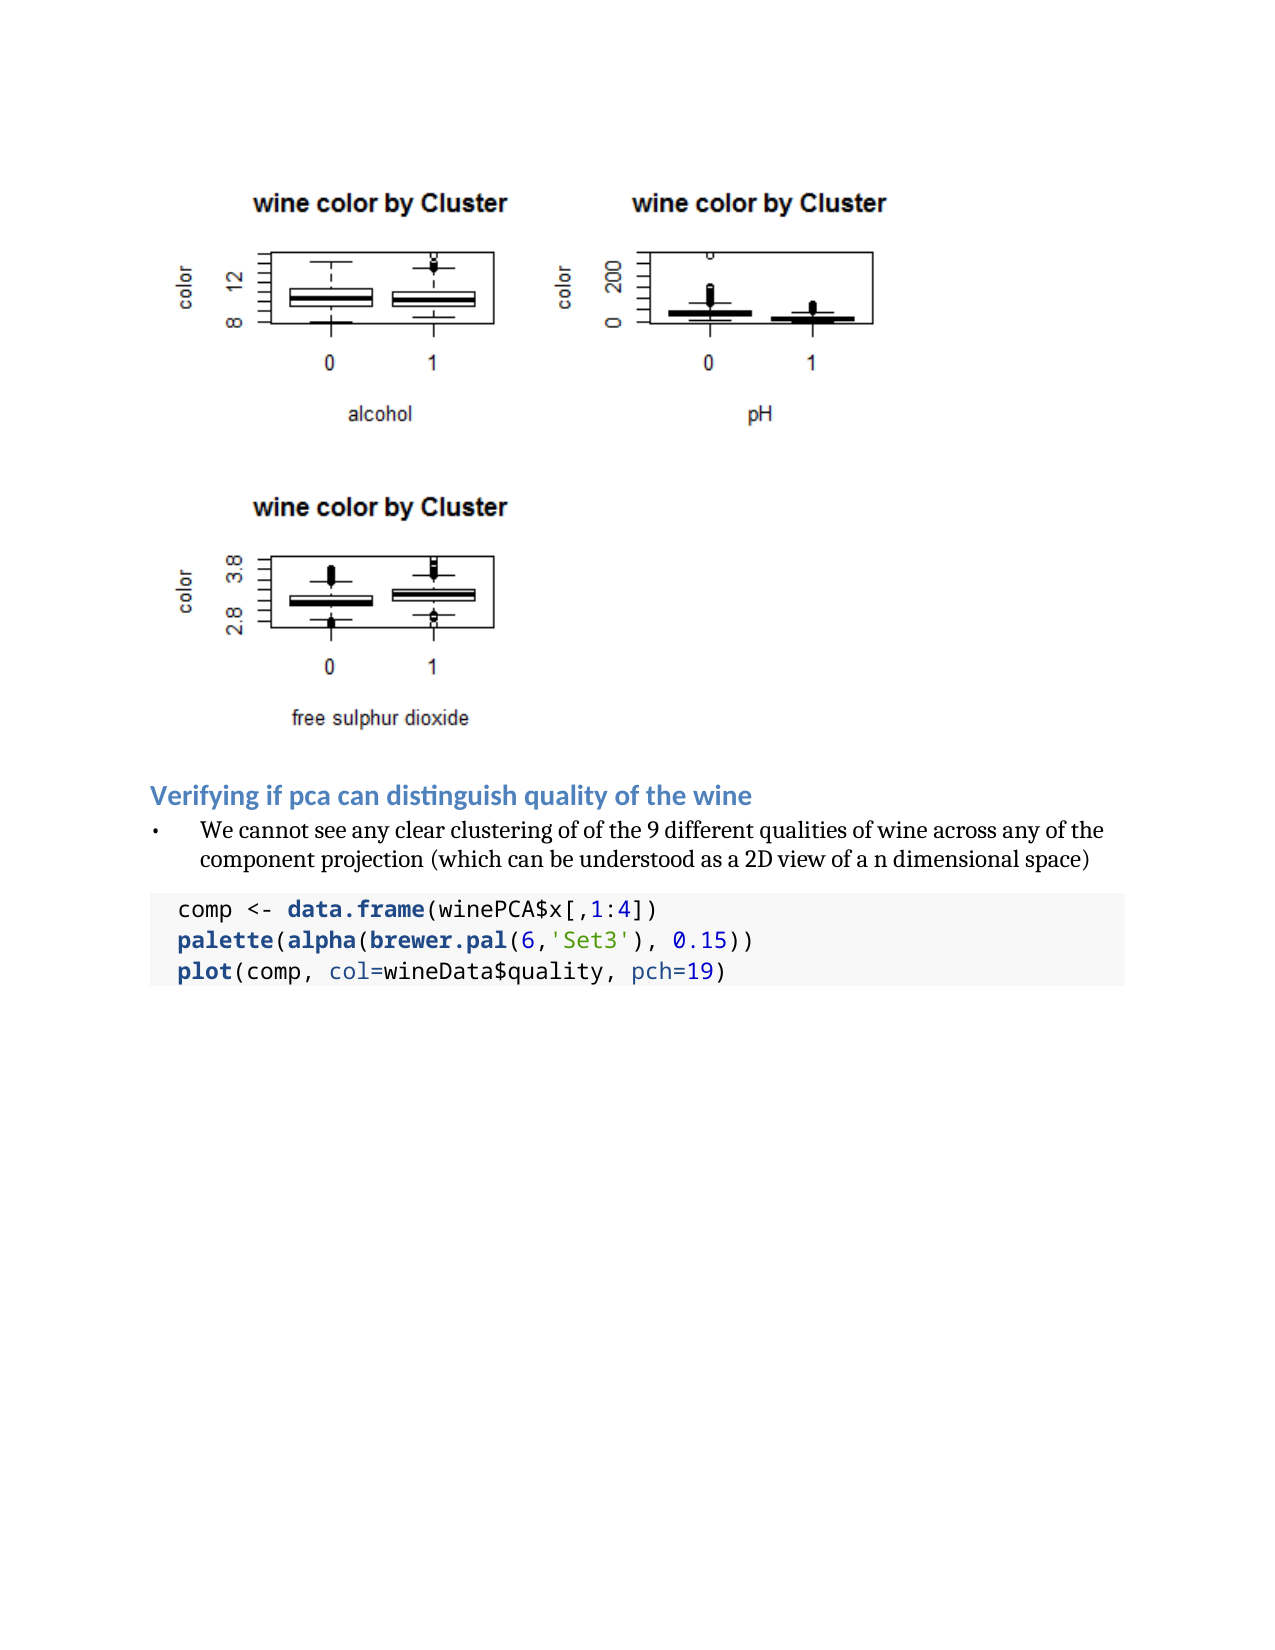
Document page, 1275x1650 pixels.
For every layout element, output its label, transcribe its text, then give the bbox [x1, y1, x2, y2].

list We cannot see any clear clustering of of the 9 different qualities of wine across any of the component projection (which can be understood as a 2D view of a n dimensional space) [150, 816, 1125, 874]
picture [168, 150, 925, 757]
subtitle Verifying if pca can distinguish quality of the wine [150, 777, 1125, 813]
text comp <- data.frame(winePCA$x[,1:4]) palette(alpha(brewer.pal(6,'Set3'), 0.15)) plot(comp, col=wineData$quality, pch=19) [659, 893, 1125, 986]
